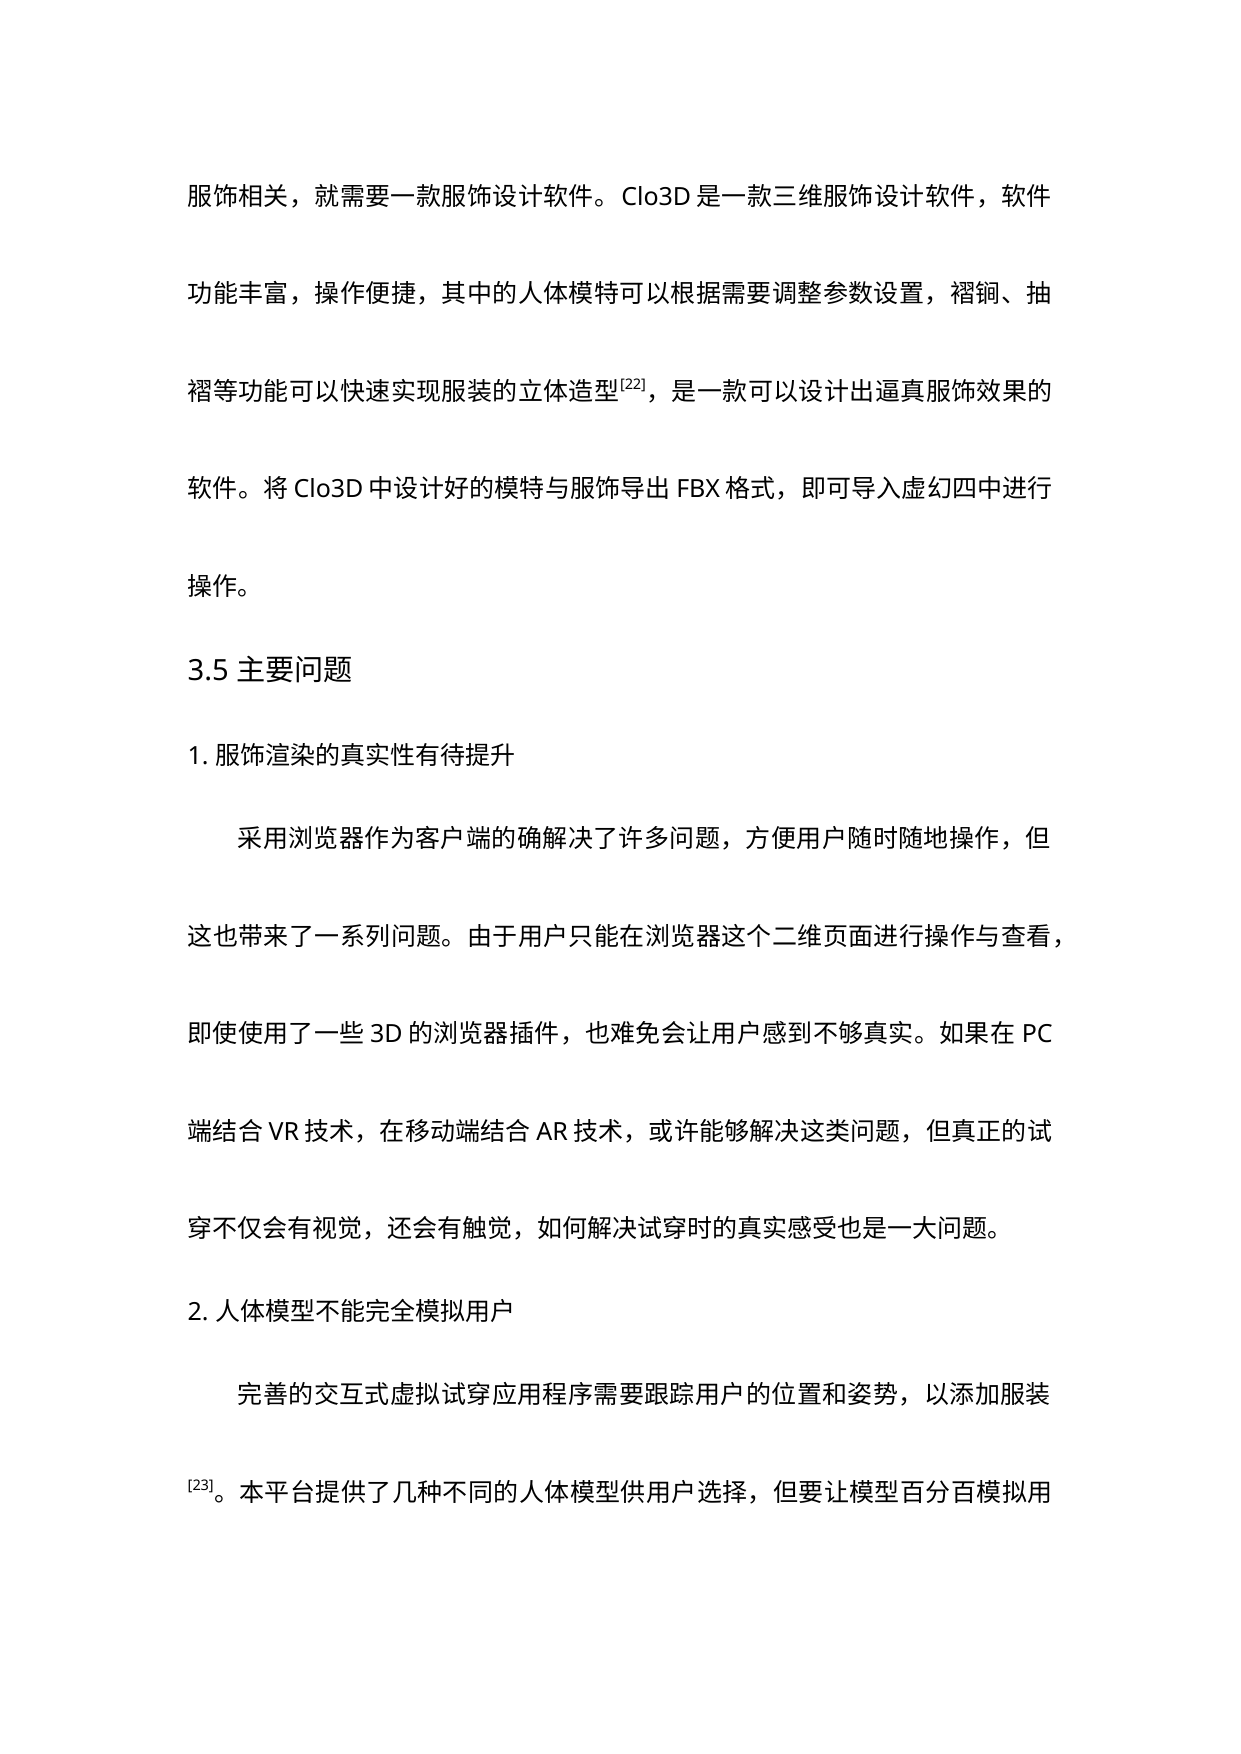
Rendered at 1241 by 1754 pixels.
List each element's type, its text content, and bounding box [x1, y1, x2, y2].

text 采用浏览器作为客户端的确解决了许多问题，方便用户随时随地操作，但这也带来了一系列问题。由于用户只能在浏览器这个二维页面进行操作与查看，即使使用了一些3D的浏览器插件，也难免会让用户感到不够真实。如果在PC端结合VR技术，在移动端结合AR技术，或许能够解决这类问题，但真正的试穿不仅会有视觉，还会有触觉，如何解决试穿时的真实感受也是一大问题。 [187, 804, 1053, 1259]
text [187, 162, 1053, 617]
text 3.5 主要问题 [187, 635, 1053, 700]
text 2. 人体模型不能完全模拟用户 [187, 1277, 1053, 1342]
text 1. 服饰渲染的真实性有待提升 [187, 721, 1053, 786]
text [187, 1361, 1053, 1523]
